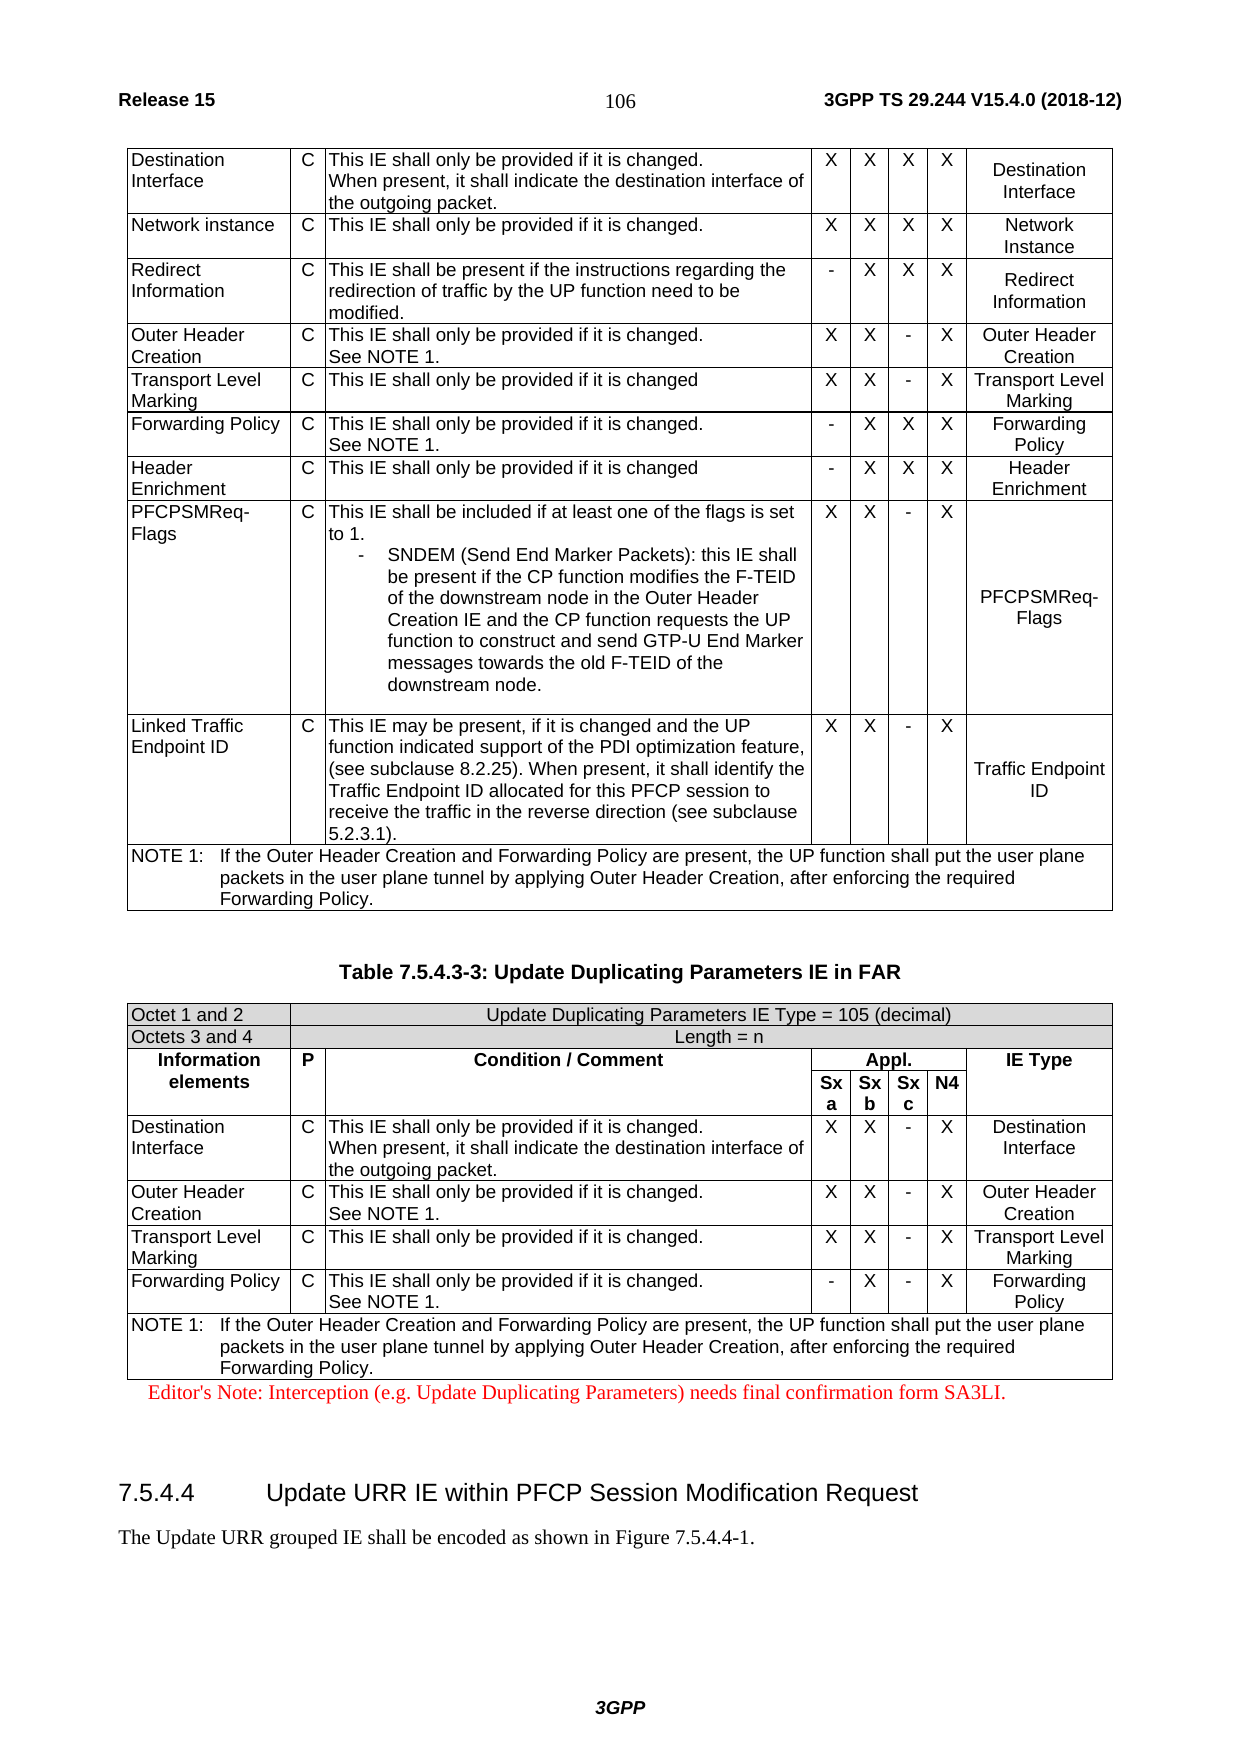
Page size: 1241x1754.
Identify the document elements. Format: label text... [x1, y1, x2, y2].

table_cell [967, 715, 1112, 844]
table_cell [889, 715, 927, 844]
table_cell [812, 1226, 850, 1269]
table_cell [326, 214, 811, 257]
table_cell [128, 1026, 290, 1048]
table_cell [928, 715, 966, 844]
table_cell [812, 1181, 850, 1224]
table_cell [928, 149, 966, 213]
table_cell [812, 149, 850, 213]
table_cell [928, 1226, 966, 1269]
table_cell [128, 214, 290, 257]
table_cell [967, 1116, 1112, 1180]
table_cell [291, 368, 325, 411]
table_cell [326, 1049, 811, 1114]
text Editor's Note: Interception (e.g. Update Duplicating Parameters) needs final confirmation form SA3LI. [148, 1379, 1122, 1404]
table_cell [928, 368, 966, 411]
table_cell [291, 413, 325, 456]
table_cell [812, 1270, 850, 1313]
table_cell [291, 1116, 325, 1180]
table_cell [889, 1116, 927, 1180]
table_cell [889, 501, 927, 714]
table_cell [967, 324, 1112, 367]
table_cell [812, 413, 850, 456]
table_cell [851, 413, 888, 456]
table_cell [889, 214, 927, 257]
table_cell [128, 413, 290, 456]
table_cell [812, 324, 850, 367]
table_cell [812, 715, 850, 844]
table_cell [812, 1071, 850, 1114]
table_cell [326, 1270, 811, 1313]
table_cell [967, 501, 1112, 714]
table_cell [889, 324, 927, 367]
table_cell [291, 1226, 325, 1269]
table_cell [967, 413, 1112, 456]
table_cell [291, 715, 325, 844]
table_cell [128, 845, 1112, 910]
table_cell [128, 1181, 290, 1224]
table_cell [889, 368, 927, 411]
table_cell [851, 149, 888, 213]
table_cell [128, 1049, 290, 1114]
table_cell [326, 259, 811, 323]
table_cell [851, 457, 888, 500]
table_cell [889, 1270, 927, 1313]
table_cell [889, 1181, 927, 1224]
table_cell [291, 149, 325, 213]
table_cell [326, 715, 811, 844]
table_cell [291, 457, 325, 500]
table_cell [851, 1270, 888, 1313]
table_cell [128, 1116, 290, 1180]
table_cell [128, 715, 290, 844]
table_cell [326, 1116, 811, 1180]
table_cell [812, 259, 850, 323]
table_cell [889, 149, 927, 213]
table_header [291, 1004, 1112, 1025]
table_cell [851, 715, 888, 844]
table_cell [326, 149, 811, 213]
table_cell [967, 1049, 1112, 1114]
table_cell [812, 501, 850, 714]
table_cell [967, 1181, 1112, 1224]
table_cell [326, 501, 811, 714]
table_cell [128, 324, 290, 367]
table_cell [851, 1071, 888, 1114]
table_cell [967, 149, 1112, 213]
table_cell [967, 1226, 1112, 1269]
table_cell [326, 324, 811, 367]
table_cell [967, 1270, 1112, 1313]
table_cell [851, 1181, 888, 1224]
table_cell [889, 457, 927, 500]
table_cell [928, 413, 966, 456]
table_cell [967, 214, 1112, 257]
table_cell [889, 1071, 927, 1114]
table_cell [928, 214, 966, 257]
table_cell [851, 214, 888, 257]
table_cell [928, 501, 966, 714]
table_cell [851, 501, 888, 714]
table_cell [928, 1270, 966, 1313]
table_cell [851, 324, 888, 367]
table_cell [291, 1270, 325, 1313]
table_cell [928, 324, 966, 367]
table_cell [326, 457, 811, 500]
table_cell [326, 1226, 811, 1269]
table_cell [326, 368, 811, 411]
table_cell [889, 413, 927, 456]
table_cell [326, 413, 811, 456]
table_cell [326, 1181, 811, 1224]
subtitle 7.5.4.4 Update URR IE within PFCP Session Modification Request [118, 1478, 1122, 1506]
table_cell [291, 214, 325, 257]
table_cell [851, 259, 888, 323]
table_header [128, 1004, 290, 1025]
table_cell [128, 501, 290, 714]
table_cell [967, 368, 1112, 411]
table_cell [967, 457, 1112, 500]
text Table 7.5.4.3-3: Update Duplicating Parameters IE in FAR [118, 960, 1122, 984]
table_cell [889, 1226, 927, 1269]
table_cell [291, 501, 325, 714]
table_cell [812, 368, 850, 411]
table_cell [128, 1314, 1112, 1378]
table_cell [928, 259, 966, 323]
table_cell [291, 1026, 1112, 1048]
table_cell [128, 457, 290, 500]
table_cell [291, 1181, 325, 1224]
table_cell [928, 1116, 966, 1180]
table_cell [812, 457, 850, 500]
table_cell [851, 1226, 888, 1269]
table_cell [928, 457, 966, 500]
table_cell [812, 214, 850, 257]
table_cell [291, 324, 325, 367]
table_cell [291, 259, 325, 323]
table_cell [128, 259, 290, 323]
text The Update URR grouped IE shall be encoded as shown in Figure 7.5.4.4-1. [118, 1525, 1122, 1549]
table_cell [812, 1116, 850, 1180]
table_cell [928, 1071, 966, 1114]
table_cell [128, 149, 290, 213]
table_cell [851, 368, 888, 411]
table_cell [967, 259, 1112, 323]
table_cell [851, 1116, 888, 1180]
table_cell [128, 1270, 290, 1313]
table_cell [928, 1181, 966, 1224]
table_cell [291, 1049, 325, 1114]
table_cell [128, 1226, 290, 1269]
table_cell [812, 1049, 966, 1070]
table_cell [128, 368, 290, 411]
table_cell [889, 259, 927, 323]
